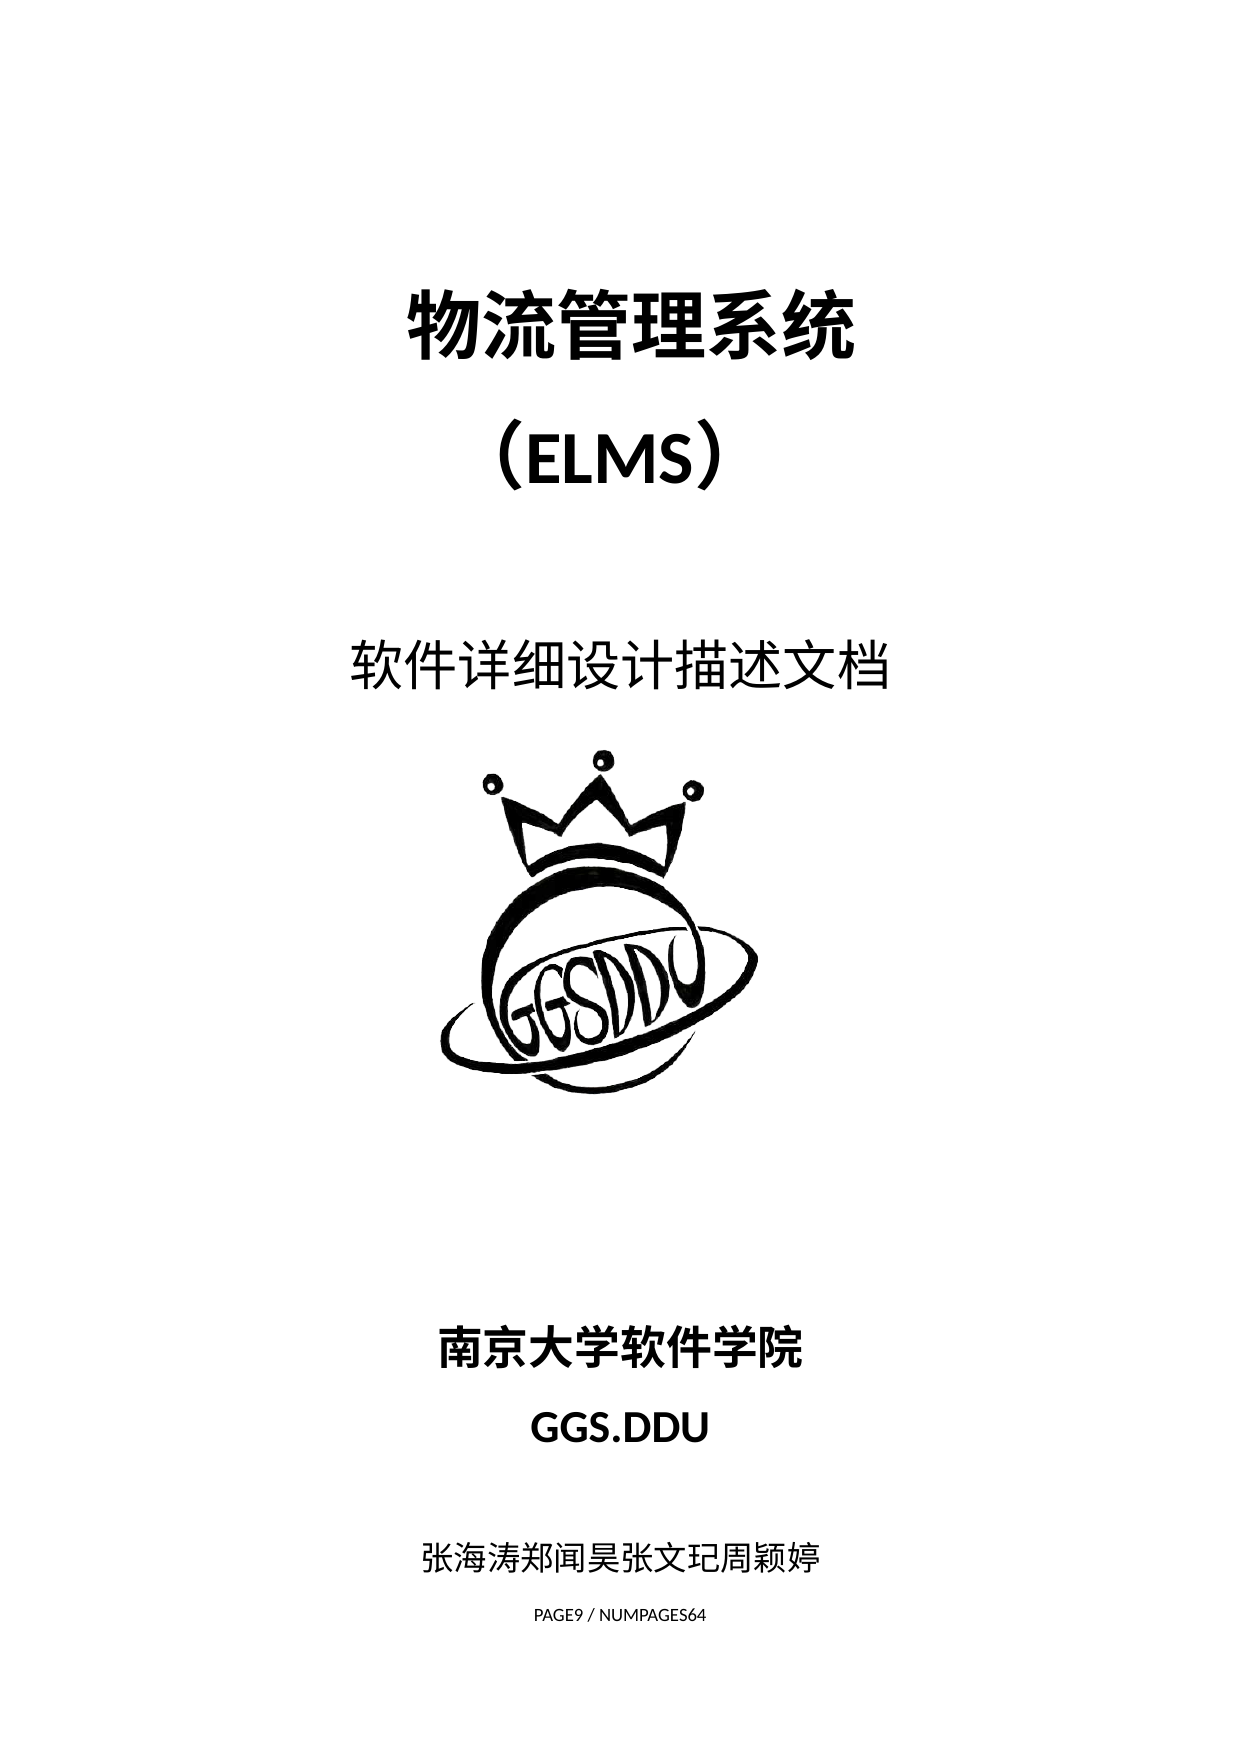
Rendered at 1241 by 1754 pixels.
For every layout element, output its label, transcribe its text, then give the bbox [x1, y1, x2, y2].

text 张海涛郑闻昊张文玘周颖婷 [187, 1523, 1053, 1588]
text 软件详细设计描述文档 [187, 613, 1053, 711]
text 物流管理系统 [362, 256, 1053, 386]
picture [375, 711, 865, 1201]
text 南京大学软件学院 [187, 1296, 1053, 1393]
text GGS.DDU [187, 1393, 1053, 1458]
text （ELMS） [406, 386, 1053, 516]
